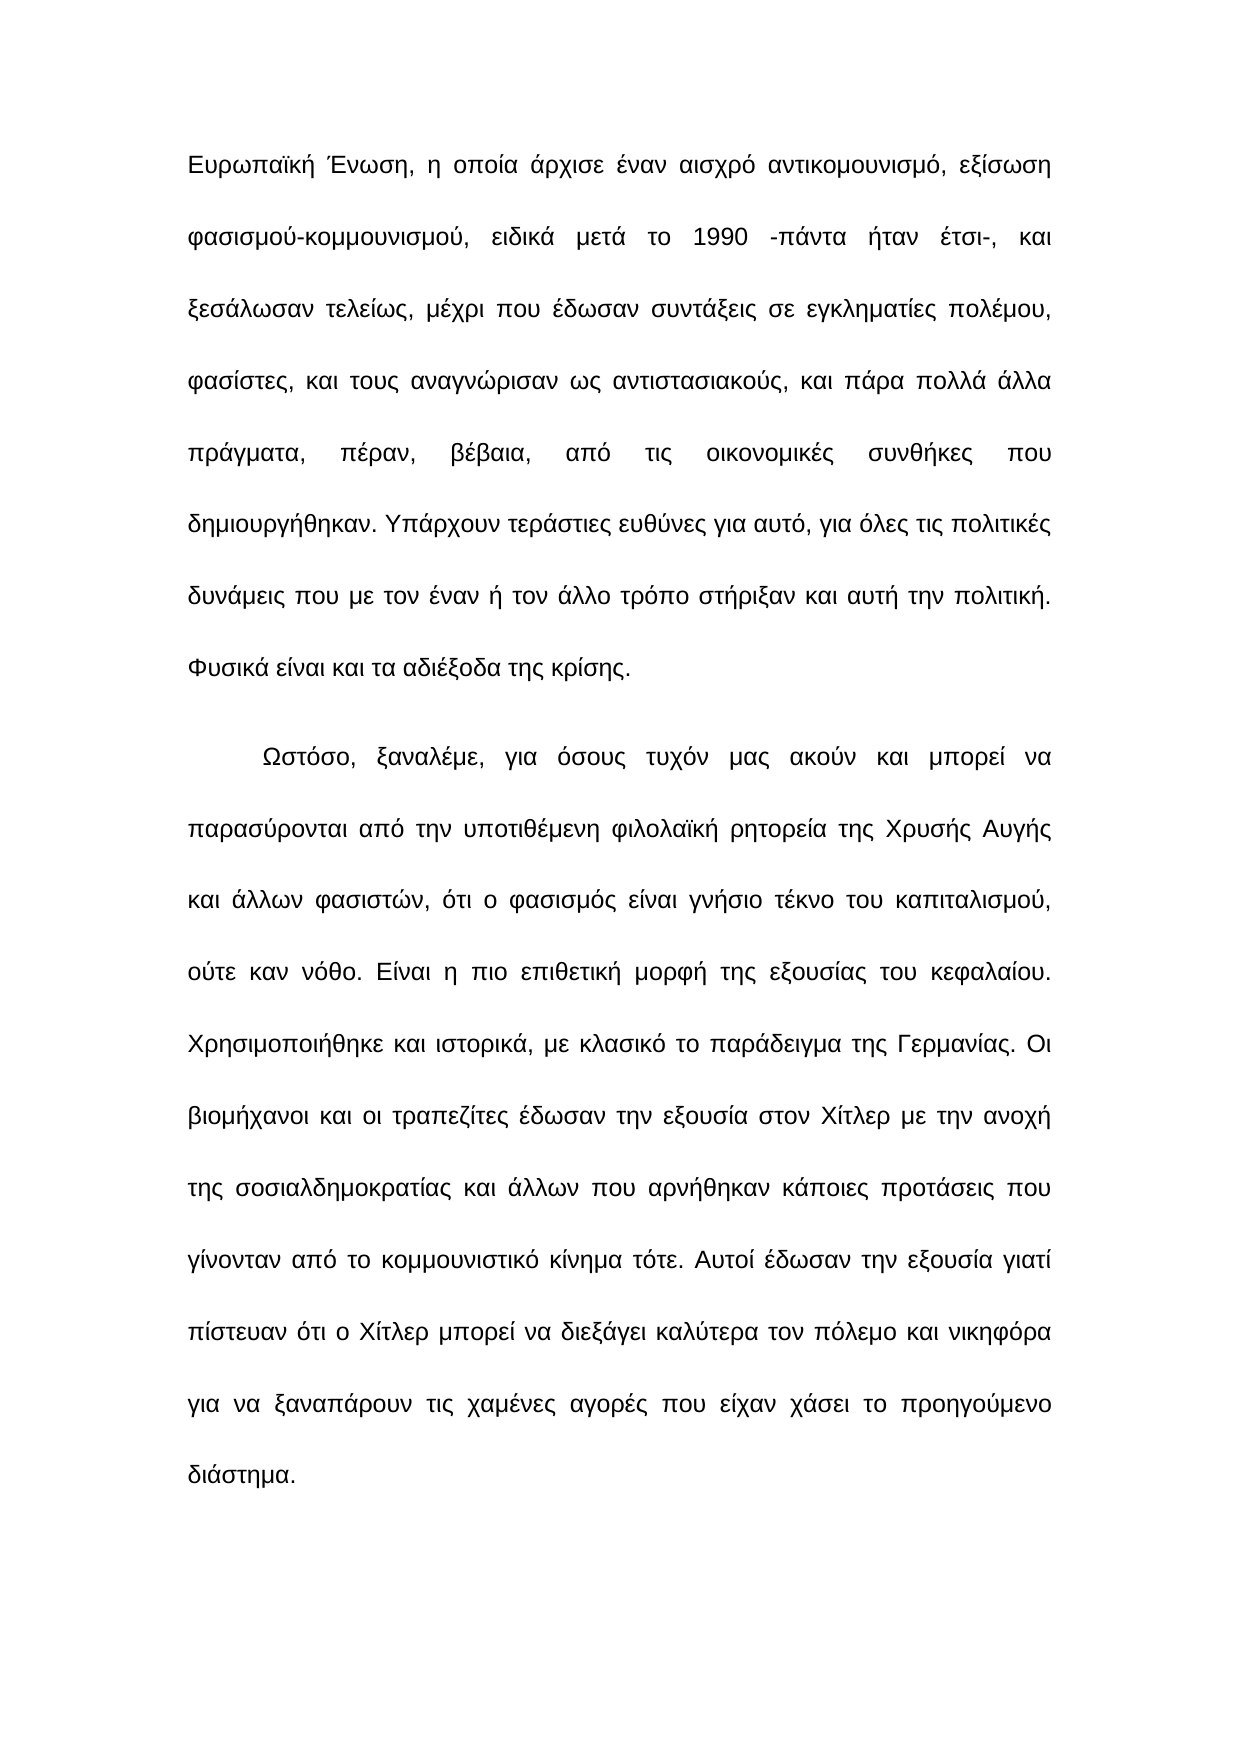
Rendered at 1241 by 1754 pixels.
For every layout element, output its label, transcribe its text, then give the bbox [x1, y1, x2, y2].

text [187, 150, 1053, 682]
text Ωστόσο, ξαναλέμε, για όσους τυχόν μας ακούν και μπορεί να παρασύρονται από την υποτιθέμενη φιλολαϊκή ρητορεία της Χρυσής Αυγής και άλλων φασιστών, ότι ο φασισμός είναι γνήσιο τέκνο του καπιταλισμού, ούτε καν νόθο. Είναι η πιο επιθετική μορφή της εξουσίας του κεφαλαίου. Χρησιμοποιήθηκε και ιστορικά, με κλασικό το παράδειγμα της Γερμανίας. Οι βιομήχανοι και οι τραπεζίτες έδωσαν την εξουσία στον Χίτλερ με την ανοχή της σοσιαλδημοκρατίας και άλλων που αρνήθηκαν κάποιες προτάσεις που γίνονταν από το κομμουνιστικό κίνημα τότε. Αυτοί έδωσαν την εξουσία γιατί πίστευαν ότι ο Χίτλερ μπορεί να διεξάγει καλύτερα τον πόλεμο και νικηφόρα για να ξαναπάρουν τις χαμένες αγορές που είχαν χάσει το προηγούμενο διάστημα. [187, 742, 1053, 1489]
